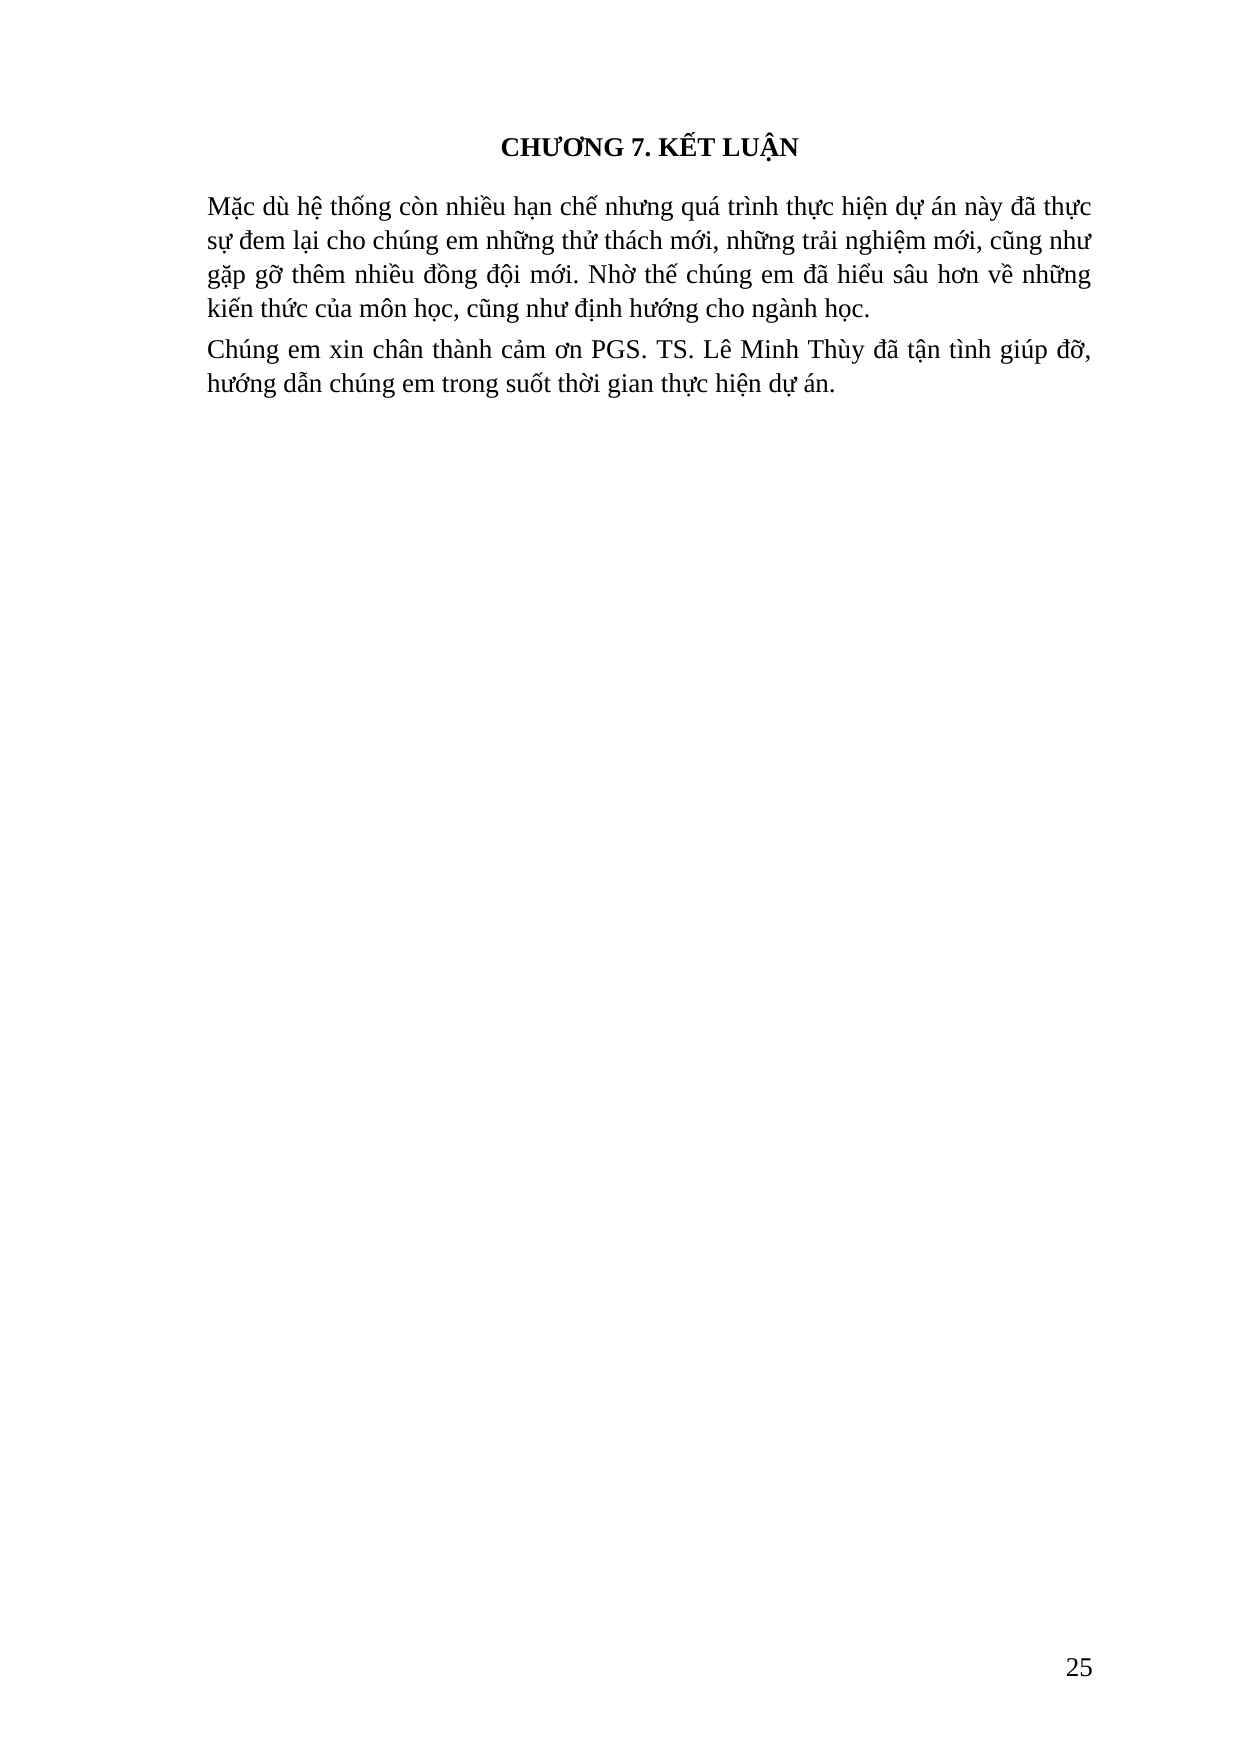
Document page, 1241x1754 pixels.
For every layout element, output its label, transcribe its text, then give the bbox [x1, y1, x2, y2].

text Mặc dù hệ thống còn nhiều hạn chế nhưng quá trình thực hiện dự án này đã thực sự đem lại cho chúng em những thử thách mới, những trải nghiệm mới, cũng như gặp gỡ thêm nhiều đồng đội mới. Nhờ thế chúng em đã hiểu sâu hơn về những kiến thức của môn học, cũng như định hướng cho ngành học. [207, 190, 1092, 323]
subtitle KẾT LUẬN [207, 131, 1092, 162]
text Chúng em xin chân thành cảm ơn PGS. TS. Lê Minh Thùy đã tận tình giúp đỡ, hướng dẫn chúng em trong suốt thời gian thực hiện dự án. [207, 333, 1092, 398]
